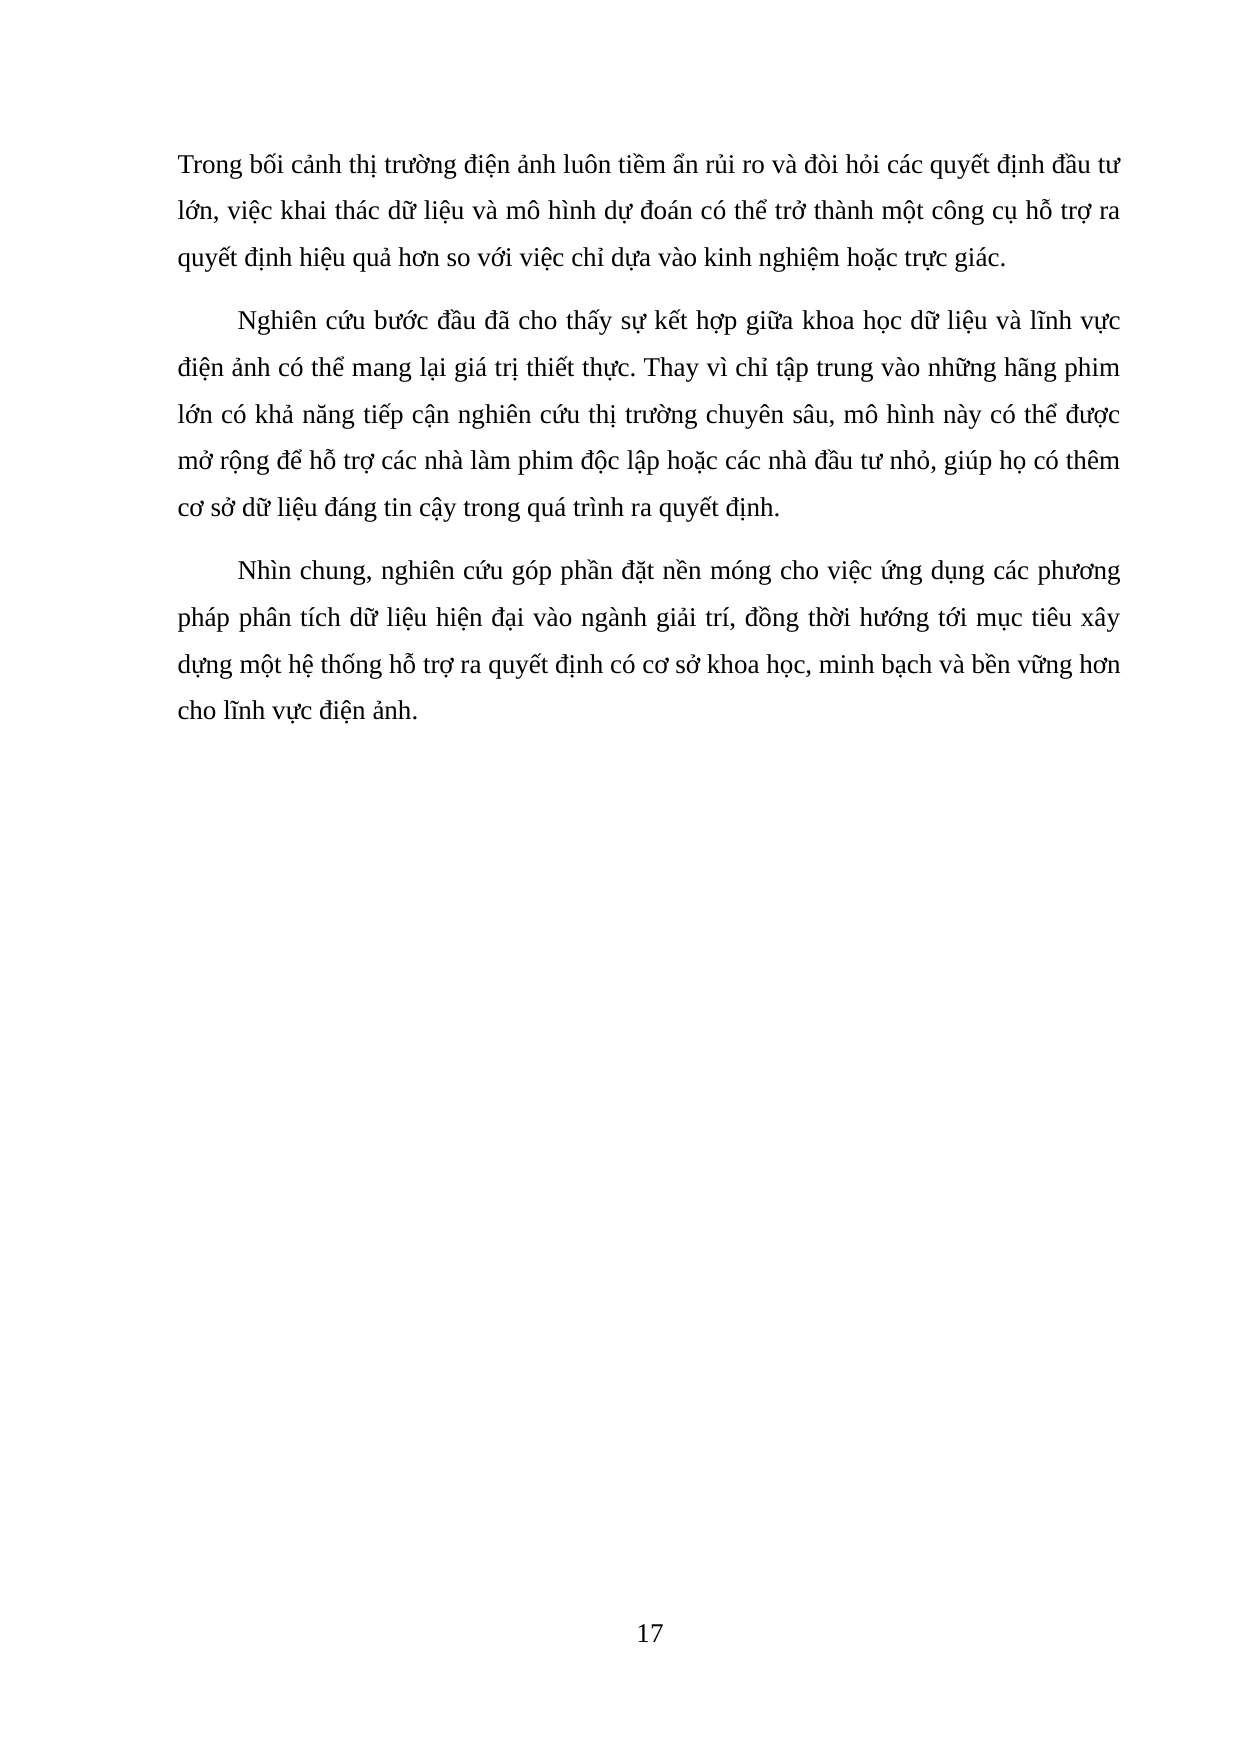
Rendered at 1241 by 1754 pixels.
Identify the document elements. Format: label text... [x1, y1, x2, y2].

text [177, 148, 1122, 272]
text Nhìn chung, nghiên cứu góp phần đặt nền móng cho việc ứng dụng các phương pháp phân tích dữ liệu hiện đại vào ngành giải trí, đồng thời hướng tới mục tiêu xây dựng một hệ thống hỗ trợ ra quyết định có cơ sở khoa học, minh bạch và bền vững hơn cho lĩnh vực điện ảnh. [177, 554, 1122, 726]
text Nghiên cứu bước đầu đã cho thấy sự kết hợp giữa khoa học dữ liệu và lĩnh vực điện ảnh có thể mang lại giá trị thiết thực. Thay vì chỉ tập trung vào những hãng phim lớn có khả năng tiếp cận nghiên cứu thị trường chuyên sâu, mô hình này có thể được mở rộng để hỗ trợ các nhà làm phim độc lập hoặc các nhà đầu tư nhỏ, giúp họ có thêm cơ sở dữ liệu đáng tin cậy trong quá trình ra quyết định. [177, 304, 1122, 522]
